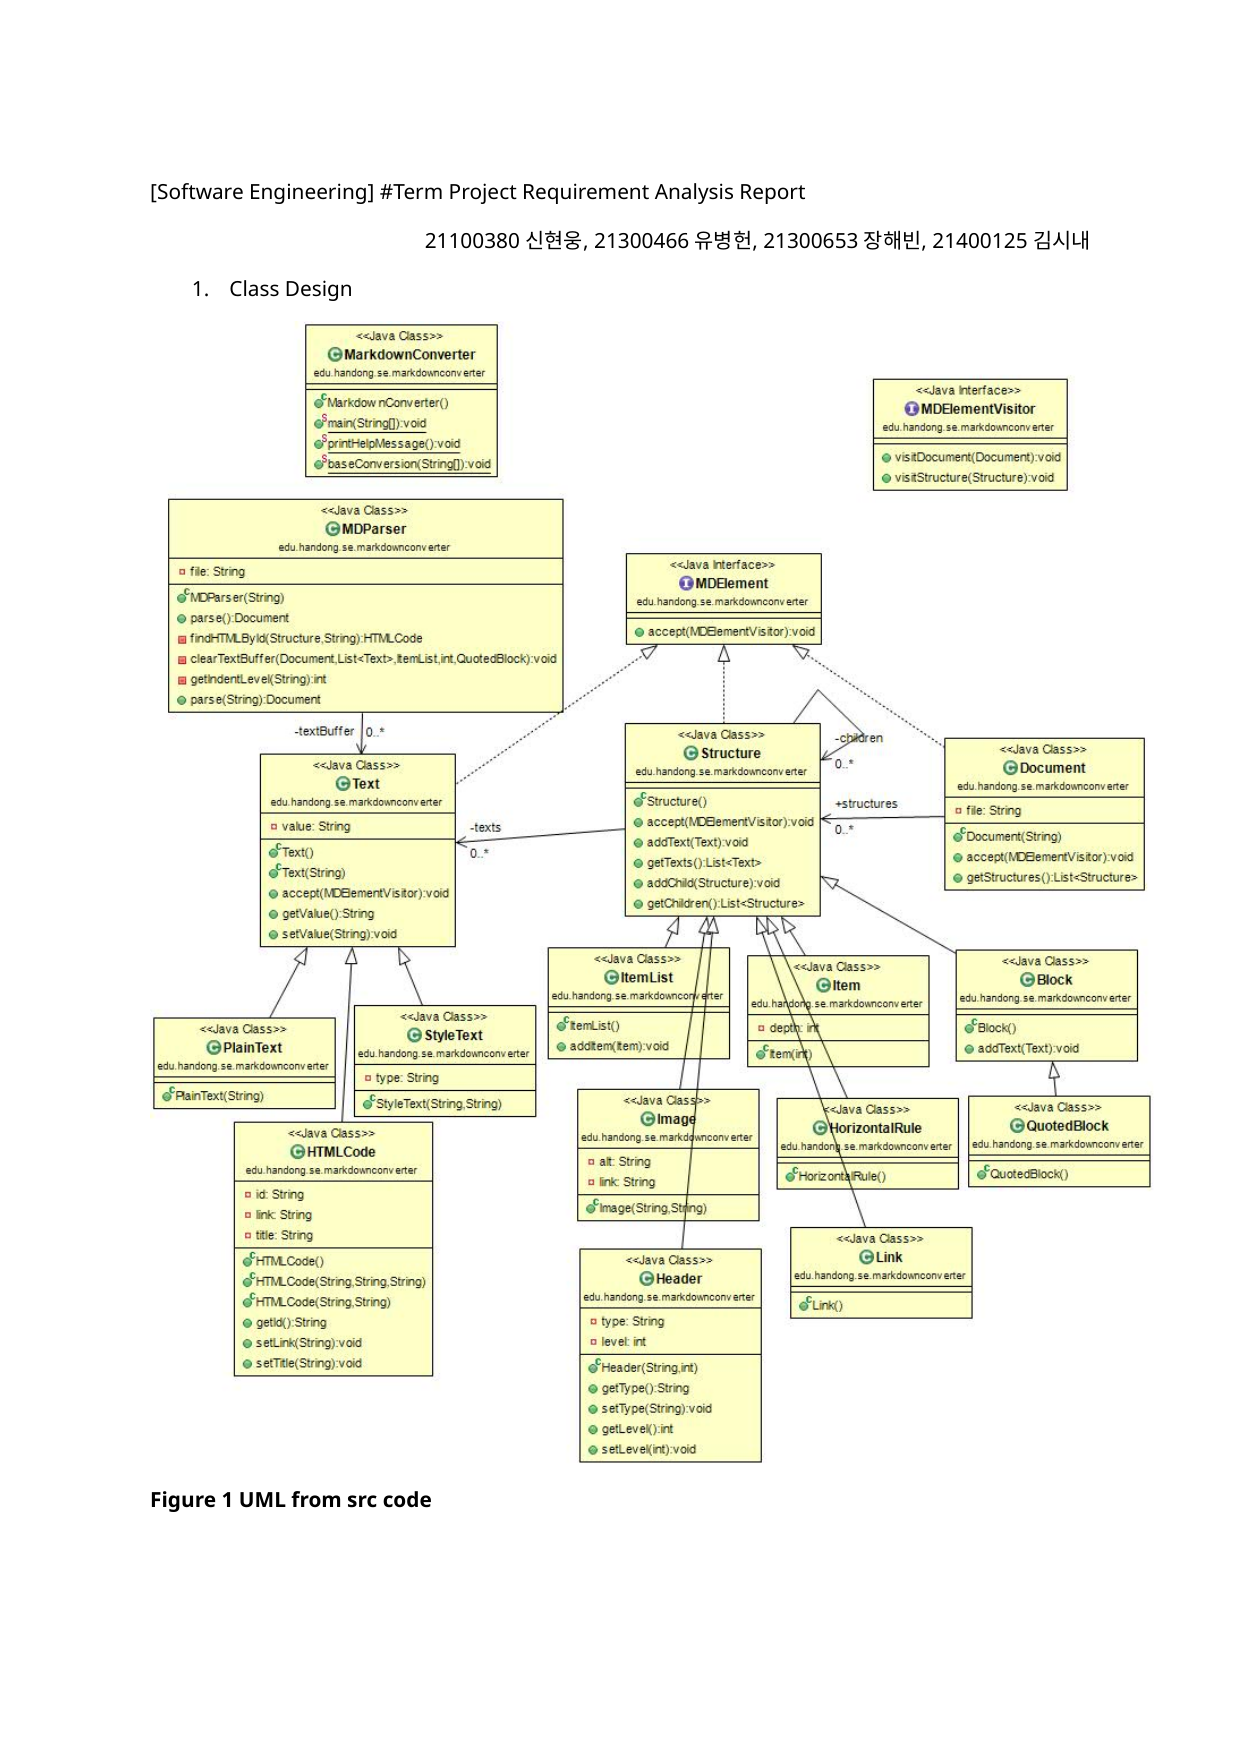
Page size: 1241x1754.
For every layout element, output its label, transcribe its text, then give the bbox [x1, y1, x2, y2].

text [Software Engineering] #Term Project Requirement Analysis Report [150, 177, 1090, 206]
text 21100380 신현웅, 21300466 유병헌, 21300653 장해빈, 21400125 김시내 [150, 224, 1090, 255]
list Class Design [192, 274, 1090, 302]
picture [150, 321, 1154, 1466]
text Figure 1 UML from src code [150, 1485, 1090, 1513]
